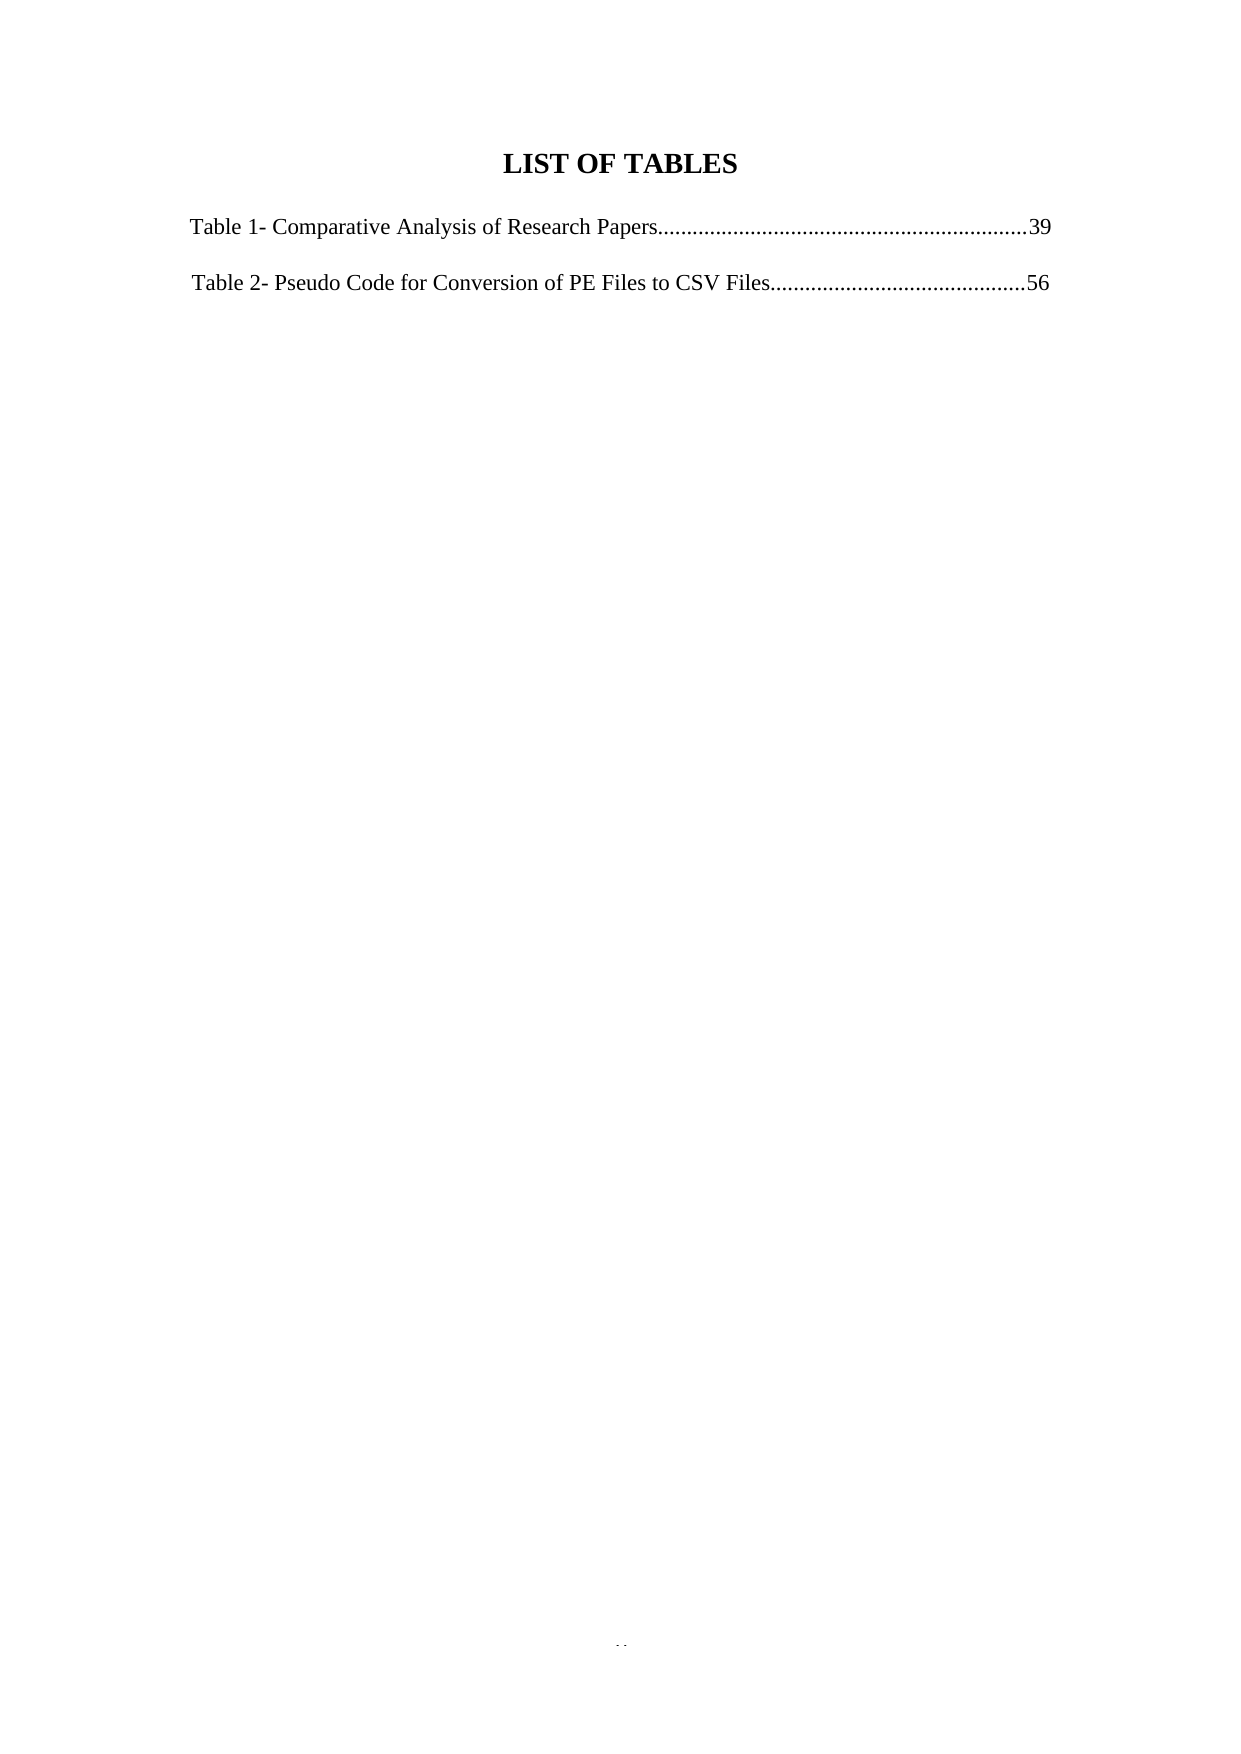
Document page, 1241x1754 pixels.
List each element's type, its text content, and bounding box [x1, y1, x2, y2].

subtitle LIST OF TABLES [167, 146, 1074, 179]
text Table 1- Comparative Analysis of Research Papers 39 [167, 213, 1074, 239]
text Table 2- Pseudo Code for Conversion of PE Files to CSV Files 56 [167, 269, 1074, 296]
